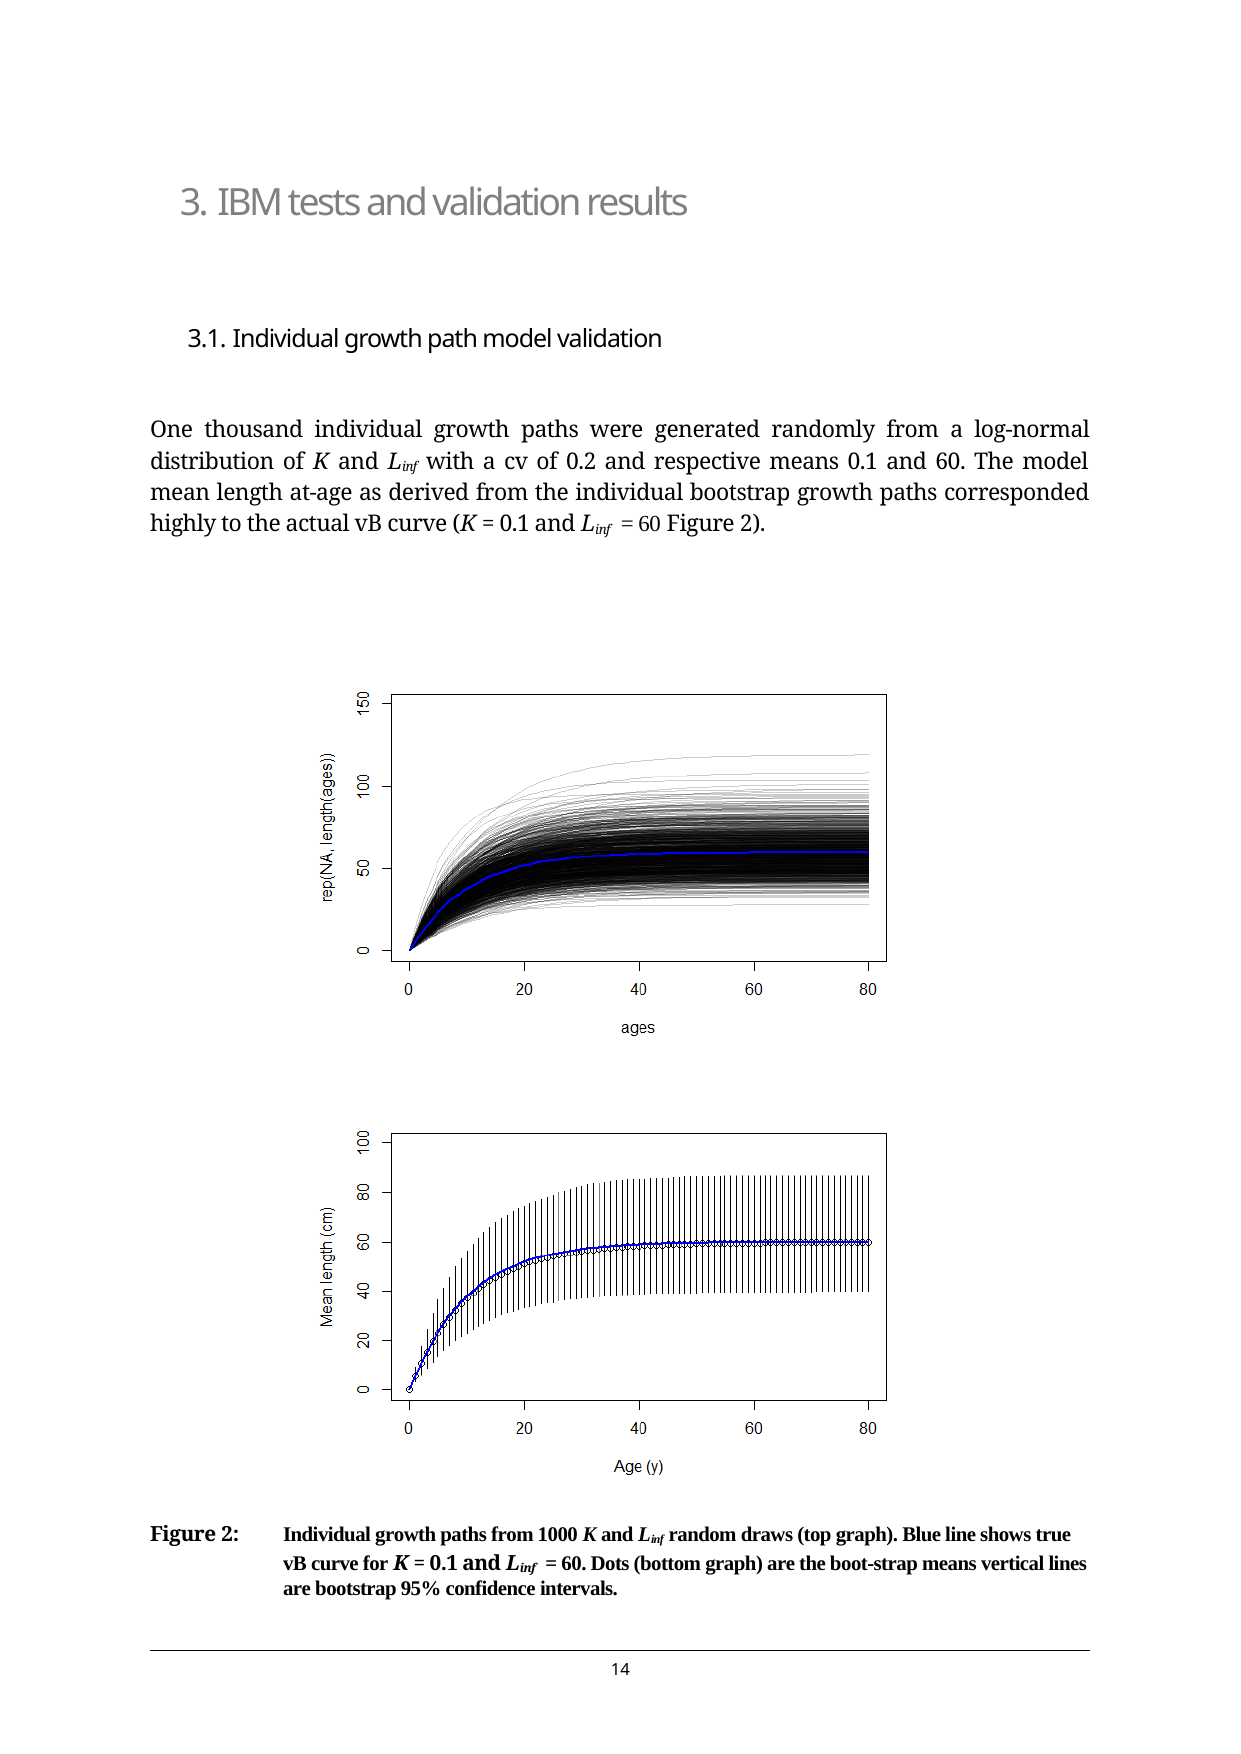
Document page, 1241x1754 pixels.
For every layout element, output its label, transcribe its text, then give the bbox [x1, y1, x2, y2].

text Figure 2: Individual growth paths from 1000 K and Linf random draws (top graph). Blue line shows true vB curve for K = 0.1 and Linf = 60. Dots (bottom graph) are the boot-strap means vertical lines are bootstrap 95% confidence intervals. [150, 1519, 1090, 1600]
picture [314, 617, 926, 1495]
subtitle Individual growth path model validation [187, 320, 1090, 354]
subtitle IBM tests and validation results [179, 175, 1090, 226]
text One thousand individual growth paths were generated randomly from a log-normal distribution of K and Linf with a cv of 0.2 and respective means 0.1 and 60. The model mean length at-age as derived from the individual bootstrap growth paths corresponded highly to the actual vB curve (K = 0.1 and Linf = 60 Figure 2). [150, 413, 1090, 538]
